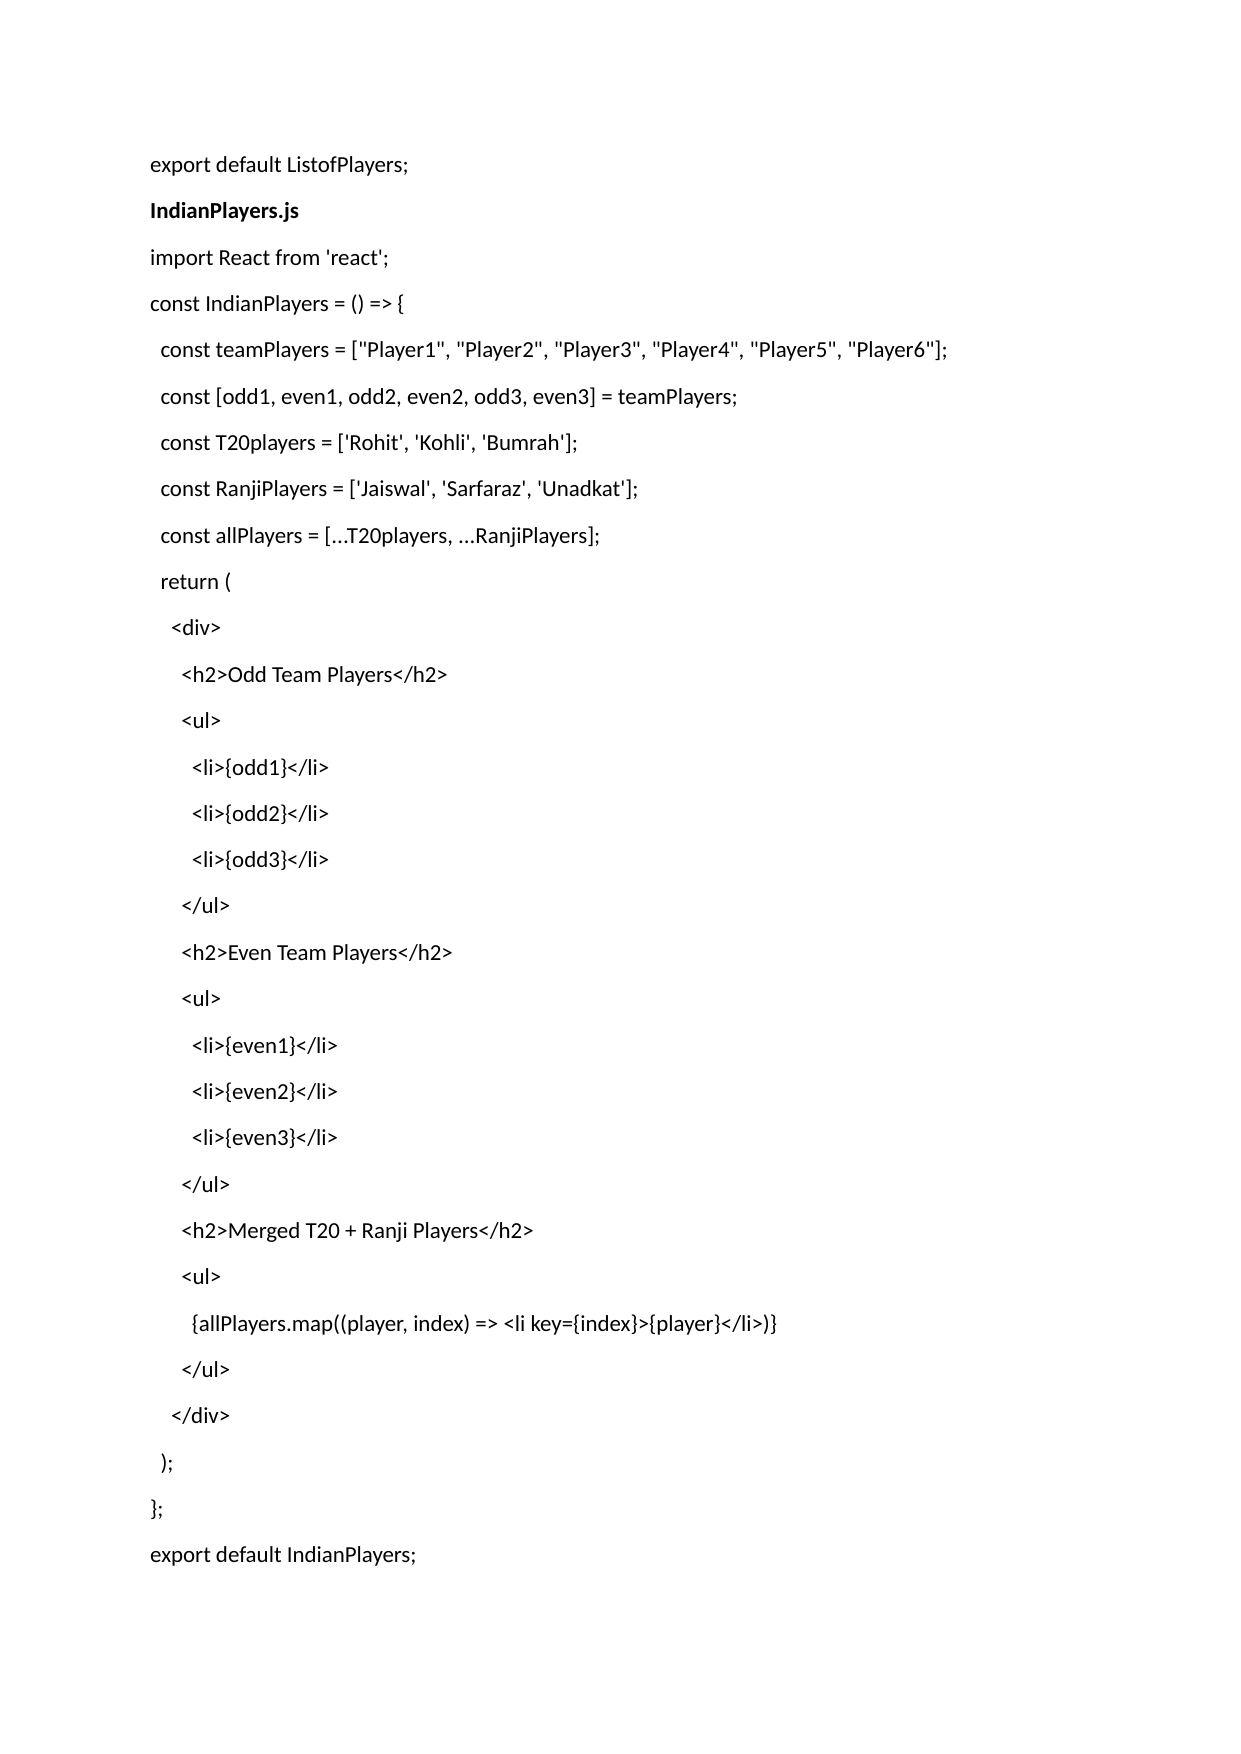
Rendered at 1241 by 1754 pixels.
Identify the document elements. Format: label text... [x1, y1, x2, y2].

text <h2>Merged T20 + Ranji Players</h2> [150, 1216, 1090, 1244]
text ); [150, 1448, 1090, 1476]
text <h2>Odd Team Players</h2> [150, 660, 1090, 688]
text <ul> [150, 984, 1090, 1012]
text </ul> [150, 1355, 1090, 1383]
text <ul> [150, 1262, 1090, 1291]
text const IndianPlayers = () => { [150, 289, 1090, 317]
text <li>{even2}</li> [150, 1077, 1090, 1105]
text import React from 'react'; [150, 243, 1090, 271]
text const RanjiPlayers = ['Jaiswal', 'Sarfaraz', 'Unadkat']; [150, 474, 1090, 502]
text <div> [150, 613, 1090, 642]
text </ul> [150, 892, 1090, 920]
text }; [150, 1494, 1090, 1522]
text IndianPlayers.js [150, 196, 1090, 224]
text {allPlayers.map((player, index) => <li key={index}>{player}</li>)} [150, 1309, 1090, 1337]
text export default IndianPlayers; [150, 1541, 1090, 1569]
text <li>{odd1}</li> [150, 753, 1090, 781]
text <li>{odd2}</li> [150, 799, 1090, 827]
text <li>{even1}</li> [150, 1031, 1090, 1059]
text export default ListofPlayers; [150, 150, 1090, 178]
text <li>{odd3}</li> [150, 845, 1090, 873]
text </ul> [150, 1170, 1090, 1198]
text const allPlayers = [...T20players, ...RanjiPlayers]; [150, 521, 1090, 549]
text return ( [150, 567, 1090, 595]
text </div> [150, 1402, 1090, 1429]
text <h2>Even Team Players</h2> [150, 938, 1090, 966]
text const T20players = ['Rohit', 'Kohli', 'Bumrah']; [150, 428, 1090, 456]
text <ul> [150, 706, 1090, 734]
text const [odd1, even1, odd2, even2, odd3, even3] = teamPlayers; [150, 382, 1090, 410]
text const teamPlayers = ["Player1", "Player2", "Player3", "Player4", "Player5", "Player6"]; [150, 335, 1090, 363]
text <li>{even3}</li> [150, 1123, 1090, 1151]
